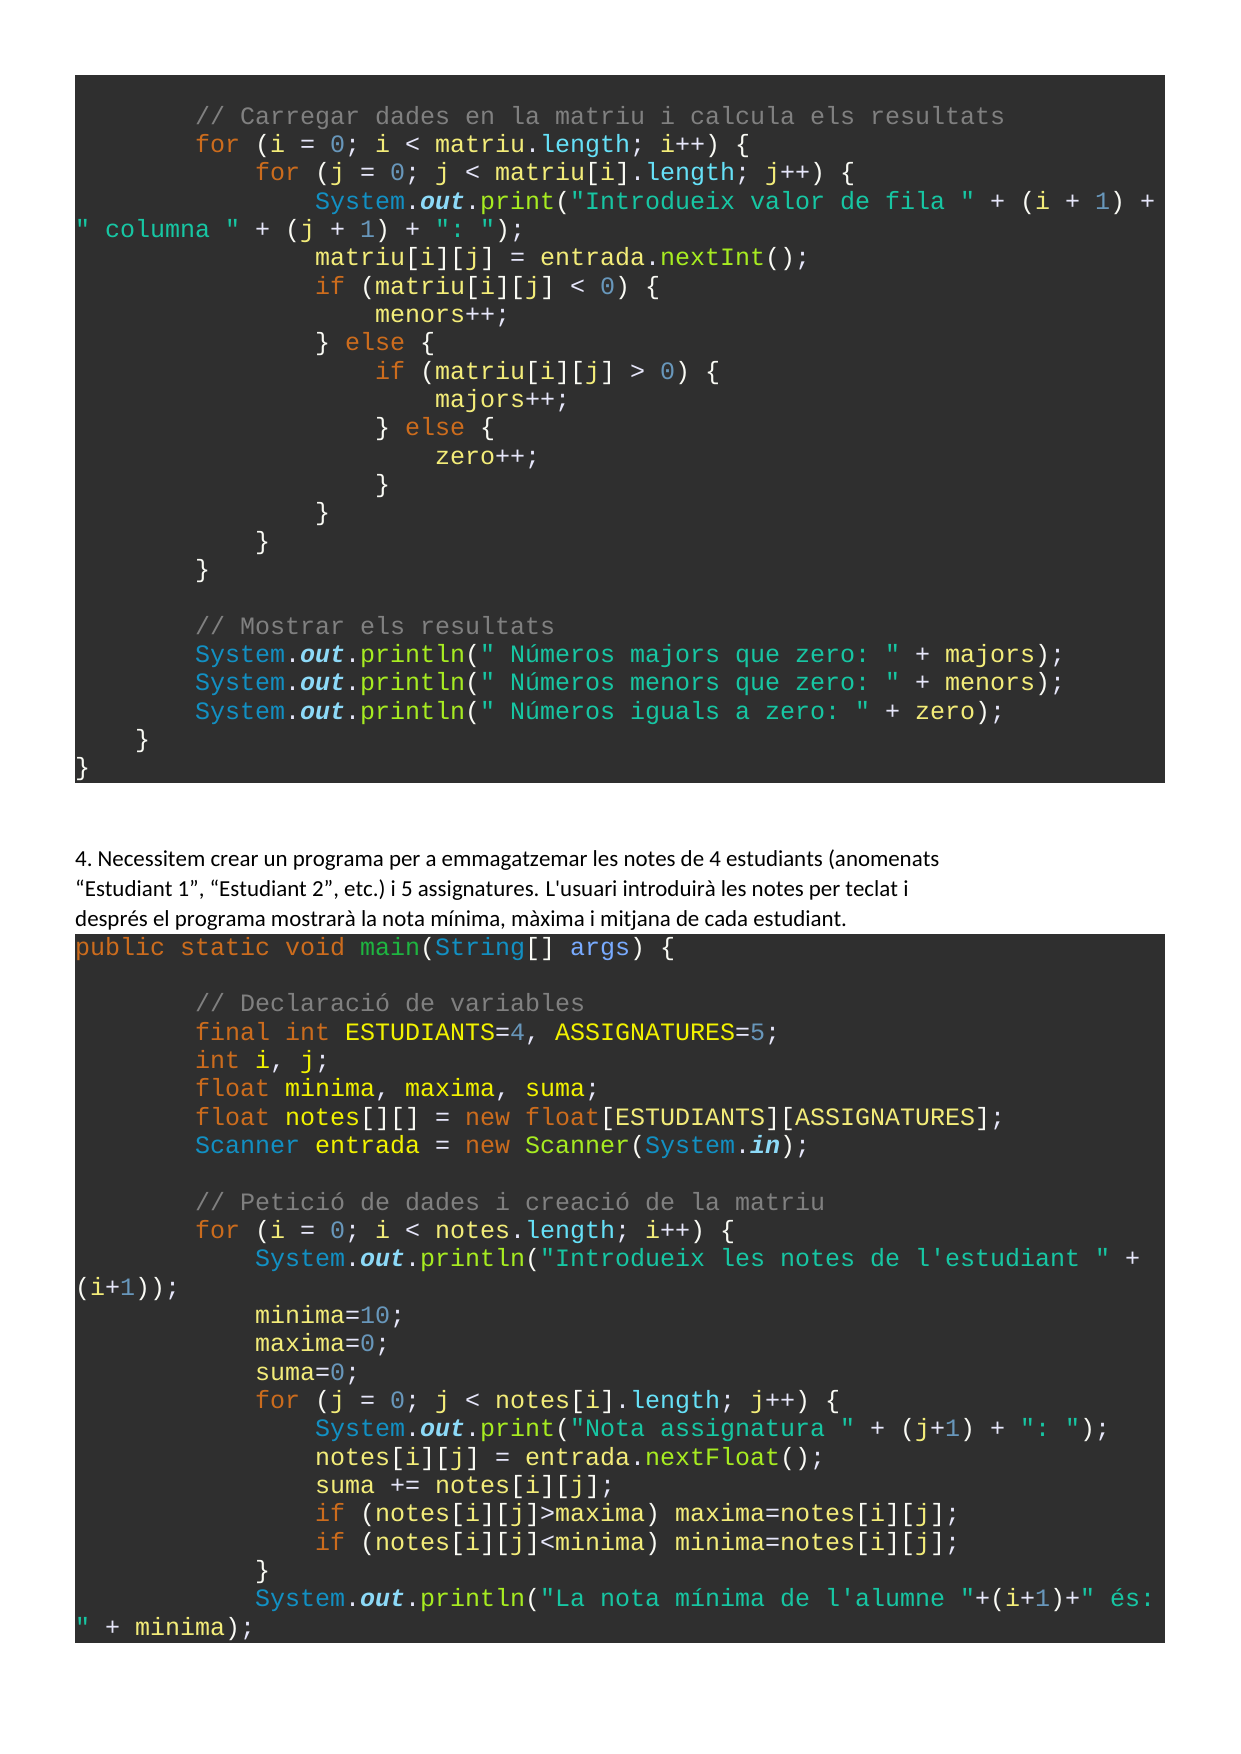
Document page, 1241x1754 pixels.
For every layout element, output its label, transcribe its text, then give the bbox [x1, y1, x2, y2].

text public static void main(String[] args) { [75, 934, 1165, 963]
text // Mostrar els resultats [75, 613, 1165, 642]
text majors++; [75, 387, 1165, 415]
text float minima, maxima, suma; [75, 1076, 1165, 1104]
text if (notes[i][j]>maxima) maxima=notes[i][j]; [75, 1501, 1165, 1529]
text System.out.println("La nota mínima de l'alumne "+(i+1)+" és: " + minima); [75, 1586, 1165, 1643]
text if (matriu[i][j] < 0) { [75, 273, 1165, 302]
text System.out.println("Introdueix les notes de l'estudiant " + (i+1)); [75, 1246, 1165, 1303]
text Scanner entrada = new Scanner(System.in); [75, 1133, 1165, 1161]
text suma += notes[i][j]; [75, 1473, 1165, 1501]
text // Carregar dades en la matriu i calcula els resultats [75, 103, 1165, 132]
text System.out.println(" Números majors que zero: " + majors); [75, 642, 1165, 670]
text minima=10; [75, 1303, 1165, 1331]
text } [75, 500, 1165, 528]
text } else { [75, 415, 1165, 443]
text } [75, 1558, 1165, 1586]
text System.out.println(" Números menors que zero: " + menors); [75, 670, 1165, 698]
text } else { [75, 330, 1165, 358]
text } [75, 557, 1165, 585]
text System.out.print("Nota assignatura " + (j+1) + ": "); [75, 1416, 1165, 1444]
text “Estudiant 1”, “Estudiant 2”, etc.) i 5 assignatures. L'usuari introduirà les notes per teclat i [75, 874, 1165, 902]
text System.out.print("Introdueix valor de fila " + (i + 1) + " columna " + (j + 1) + ": "); [75, 188, 1165, 245]
text menors++; [75, 302, 1165, 330]
text maxima=0; [75, 1331, 1165, 1359]
text for (i = 0; i < notes.length; i++) { [75, 1218, 1165, 1246]
text } [75, 755, 1165, 783]
text // Petició de dades i creació de la matriu [75, 1189, 1165, 1218]
text final int ESTUDIANTS=4, ASSIGNATURES=5; [75, 1019, 1165, 1048]
text } [75, 472, 1165, 500]
text for (i = 0; i < matriu.length; i++) { [75, 132, 1165, 160]
text } [75, 727, 1165, 755]
text if (matriu[i][j] > 0) { [75, 358, 1165, 387]
text notes[i][j] = entrada.nextFloat(); [75, 1444, 1165, 1473]
text matriu[i][j] = entrada.nextInt(); [75, 245, 1165, 273]
text } [75, 528, 1165, 557]
text for (j = 0; j < notes[i].length; j++) { [75, 1388, 1165, 1416]
text float notes[][] = new float[ESTUDIANTS][ASSIGNATURES]; [75, 1104, 1165, 1133]
text suma=0; [75, 1359, 1165, 1388]
text zero++; [75, 443, 1165, 472]
text int i, j; [75, 1048, 1165, 1076]
text for (j = 0; j < matriu[i].length; j++) { [75, 160, 1165, 188]
text if (notes[i][j]<minima) minima=notes[i][j]; [75, 1529, 1165, 1558]
text System.out.println(" Números iguals a zero: " + zero); [75, 698, 1165, 727]
text 4. Necessitem crear un programa per a emmagatzemar les notes de 4 estudiants (anomenats [75, 844, 1165, 872]
text // Declaració de variables [75, 991, 1165, 1019]
text després el programa mostrarà la nota mínima, màxima i mitjana de cada estudiant. [75, 904, 1165, 932]
